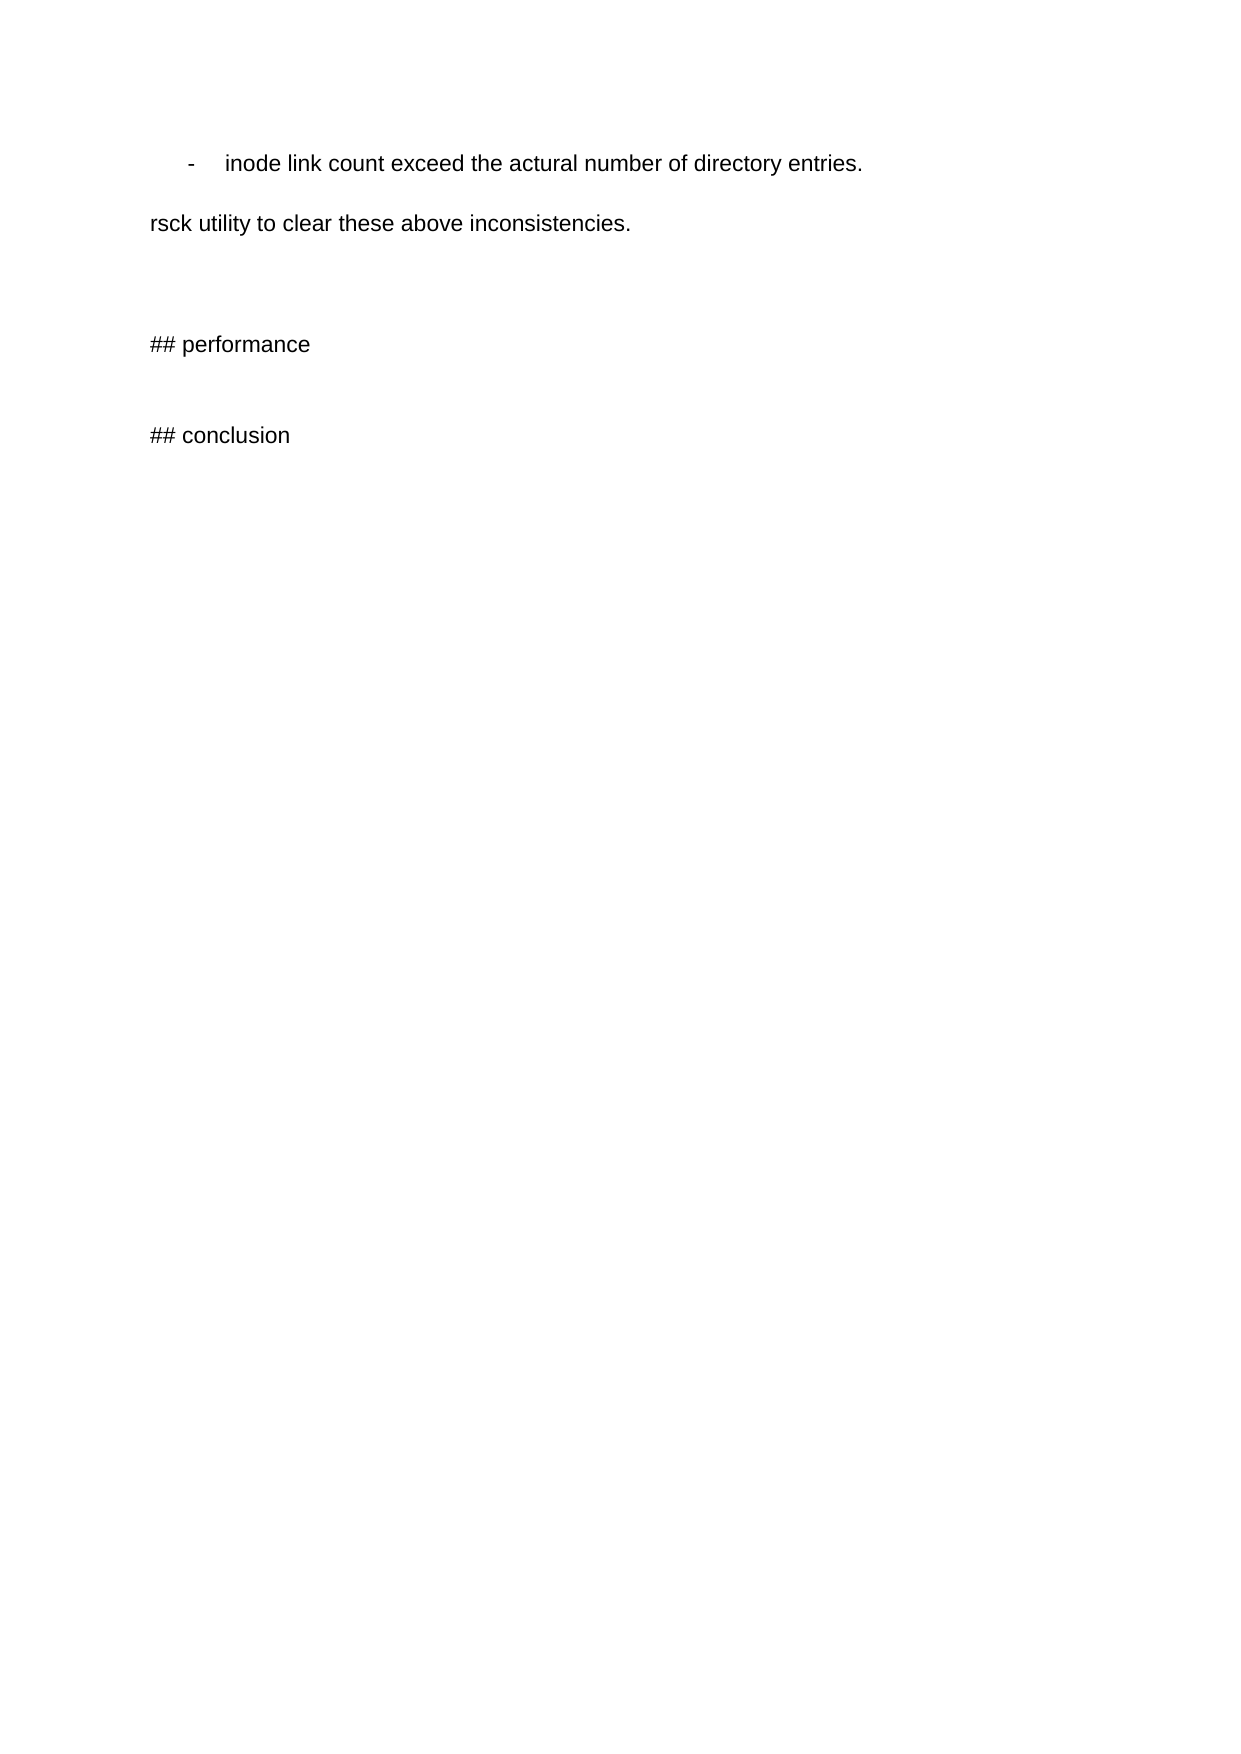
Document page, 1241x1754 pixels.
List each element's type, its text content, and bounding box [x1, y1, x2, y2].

text rsck utility to clear these above inconsistencies. [150, 210, 1090, 237]
text ## performance [150, 331, 1090, 358]
list inode link count exceed the actural number of directory entries. [187, 150, 1090, 176]
text ## conclusion [150, 422, 1090, 448]
